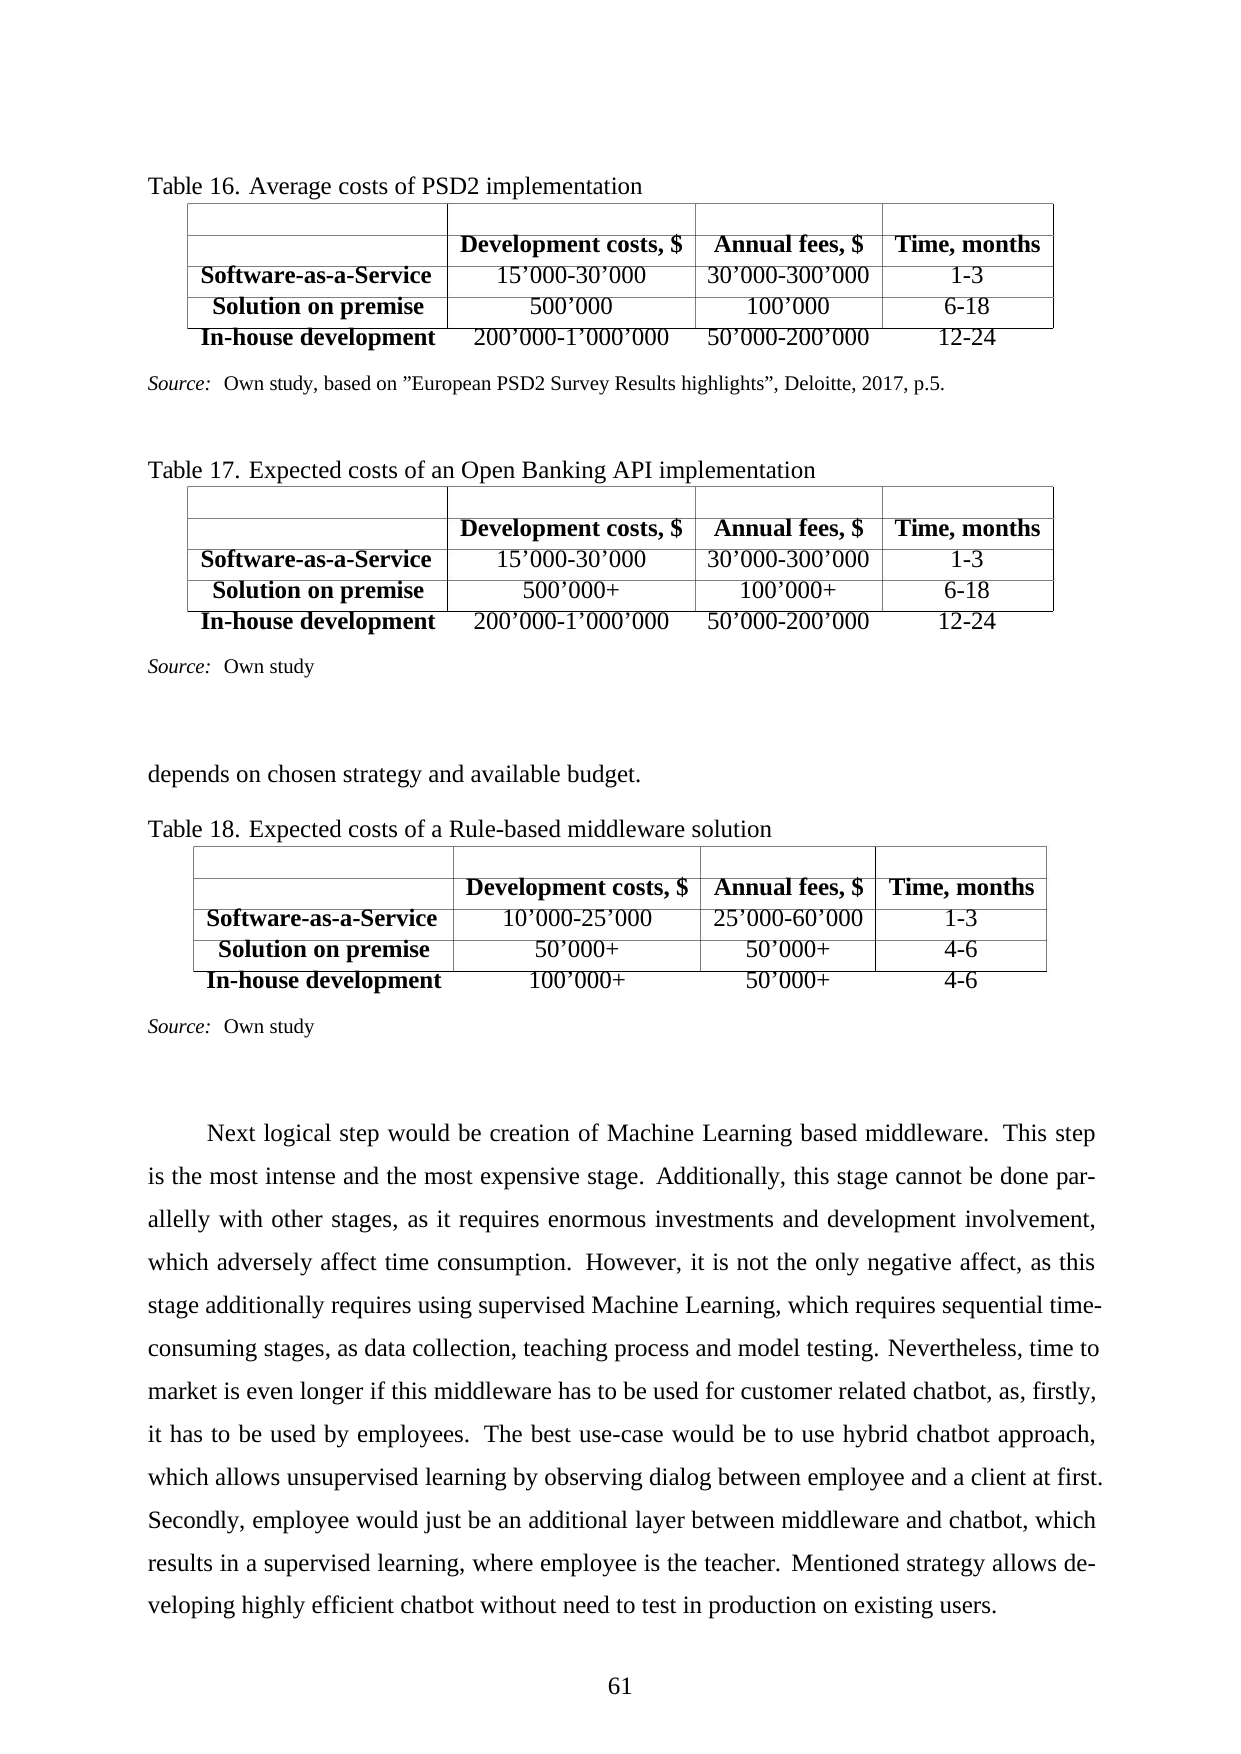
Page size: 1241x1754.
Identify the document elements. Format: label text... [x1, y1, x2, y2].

list results in a supervised learning, where employee is the teacher. Mentioned strategy allows de- [148, 1549, 1118, 1577]
list Source: Own study [148, 1015, 339, 1038]
list Next logical step would be creation of Machine Learning based middleware. This step [207, 1120, 1118, 1147]
list Table 17. Expected costs of an Open Banking API implementation [148, 456, 838, 484]
list Table 18. Expected costs of a Rule-based middleware solution [148, 816, 1059, 843]
list In-house development [206, 966, 466, 994]
list 10’000-25’000 [502, 904, 676, 932]
list 30’000-300’000 [707, 261, 894, 289]
list Development costs, $ Annual fees, $ Time, months [466, 874, 1059, 901]
list Development costs, $ Annual fees, $ Time, months [460, 514, 1065, 542]
list 50’000+ [745, 966, 855, 994]
list 50’000+ [745, 935, 887, 963]
list 1-3 [944, 904, 1002, 932]
list market is even longer if this middleware has to be used for customer related chatbot, as, firstly, [148, 1377, 1118, 1405]
list Solution on premise [218, 935, 466, 963]
list Software-as-a-Service [200, 545, 460, 573]
list is the most intense and the most expensive stage. Additionally, this stage cannot be done par- [148, 1163, 1118, 1190]
list 12-24 [938, 607, 1021, 635]
list 100’000+ [528, 966, 650, 994]
list 12-24 [938, 323, 1021, 351]
list consuming stages, as data collection, teaching process and model testing. Nevertheless, time to [148, 1334, 1118, 1362]
list 15’000-30’000 [496, 545, 693, 573]
list 1-3 [950, 545, 1021, 573]
list Solution on premise [212, 292, 460, 320]
list 100’000+ [739, 576, 894, 604]
list 100’000 [746, 292, 894, 320]
list 4-6 [944, 966, 1002, 994]
list which adversely affect time consumption. However, it is not the only negative affect, as this [148, 1248, 1118, 1276]
list allelly with other stages, as it requires enormous investments and development involvement, [148, 1206, 1118, 1233]
list Development costs, $ Annual fees, $ Time, months [460, 231, 1065, 258]
list 25’000-60’000 [713, 904, 887, 932]
list 200’000-1’000’000 [473, 323, 693, 351]
list which allows unsupervised learning by observing dialog between employee and a client at first. [148, 1463, 1118, 1491]
list 6-18 [944, 576, 1021, 604]
list depends on chosen strategy and available budget. [148, 760, 1059, 788]
list 1-3 [950, 261, 1021, 289]
list 6-18 [944, 292, 1021, 320]
picture [185, 484, 1057, 615]
list Software-as-a-Service [200, 261, 460, 289]
list 4-6 [944, 935, 1002, 963]
picture [191, 844, 1051, 975]
list 61 [608, 1672, 657, 1700]
list veloping highly efficient chatbot without need to test in production on existing users. [148, 1592, 1118, 1619]
list 500’000+ [522, 576, 693, 604]
list 50’000-200’000 [707, 323, 894, 351]
list 50’000-200’000 [707, 607, 894, 635]
list 30’000-300’000 [707, 545, 894, 573]
list Table 16. Average costs of PSD2 implementation [148, 173, 1065, 200]
list Solution on premise [212, 576, 460, 604]
list 15’000-30’000 [496, 261, 693, 289]
list it has to be used by employees. The best use-case would be to use hybrid chatbot approach, [148, 1420, 1118, 1448]
list In-house development [200, 607, 460, 635]
list Software-as-a-Service [206, 904, 466, 932]
list Secondly, employee would just be an additional layer between middleware and chatbot, which [148, 1506, 1118, 1534]
list stage additionally requires using supervised Machine Learning, which requires sequential time- [148, 1291, 1118, 1319]
list Source: Own study, based on ”European PSD2 Survey Results highlights”, Deloitte, 2017, p.5. [148, 372, 967, 395]
list 200’000-1’000’000 [473, 607, 693, 635]
list In-house development [200, 323, 460, 351]
list 500’000 [529, 292, 693, 320]
list 50’000+ [534, 935, 676, 963]
picture [185, 201, 1057, 332]
list Source: Own study [148, 656, 339, 679]
